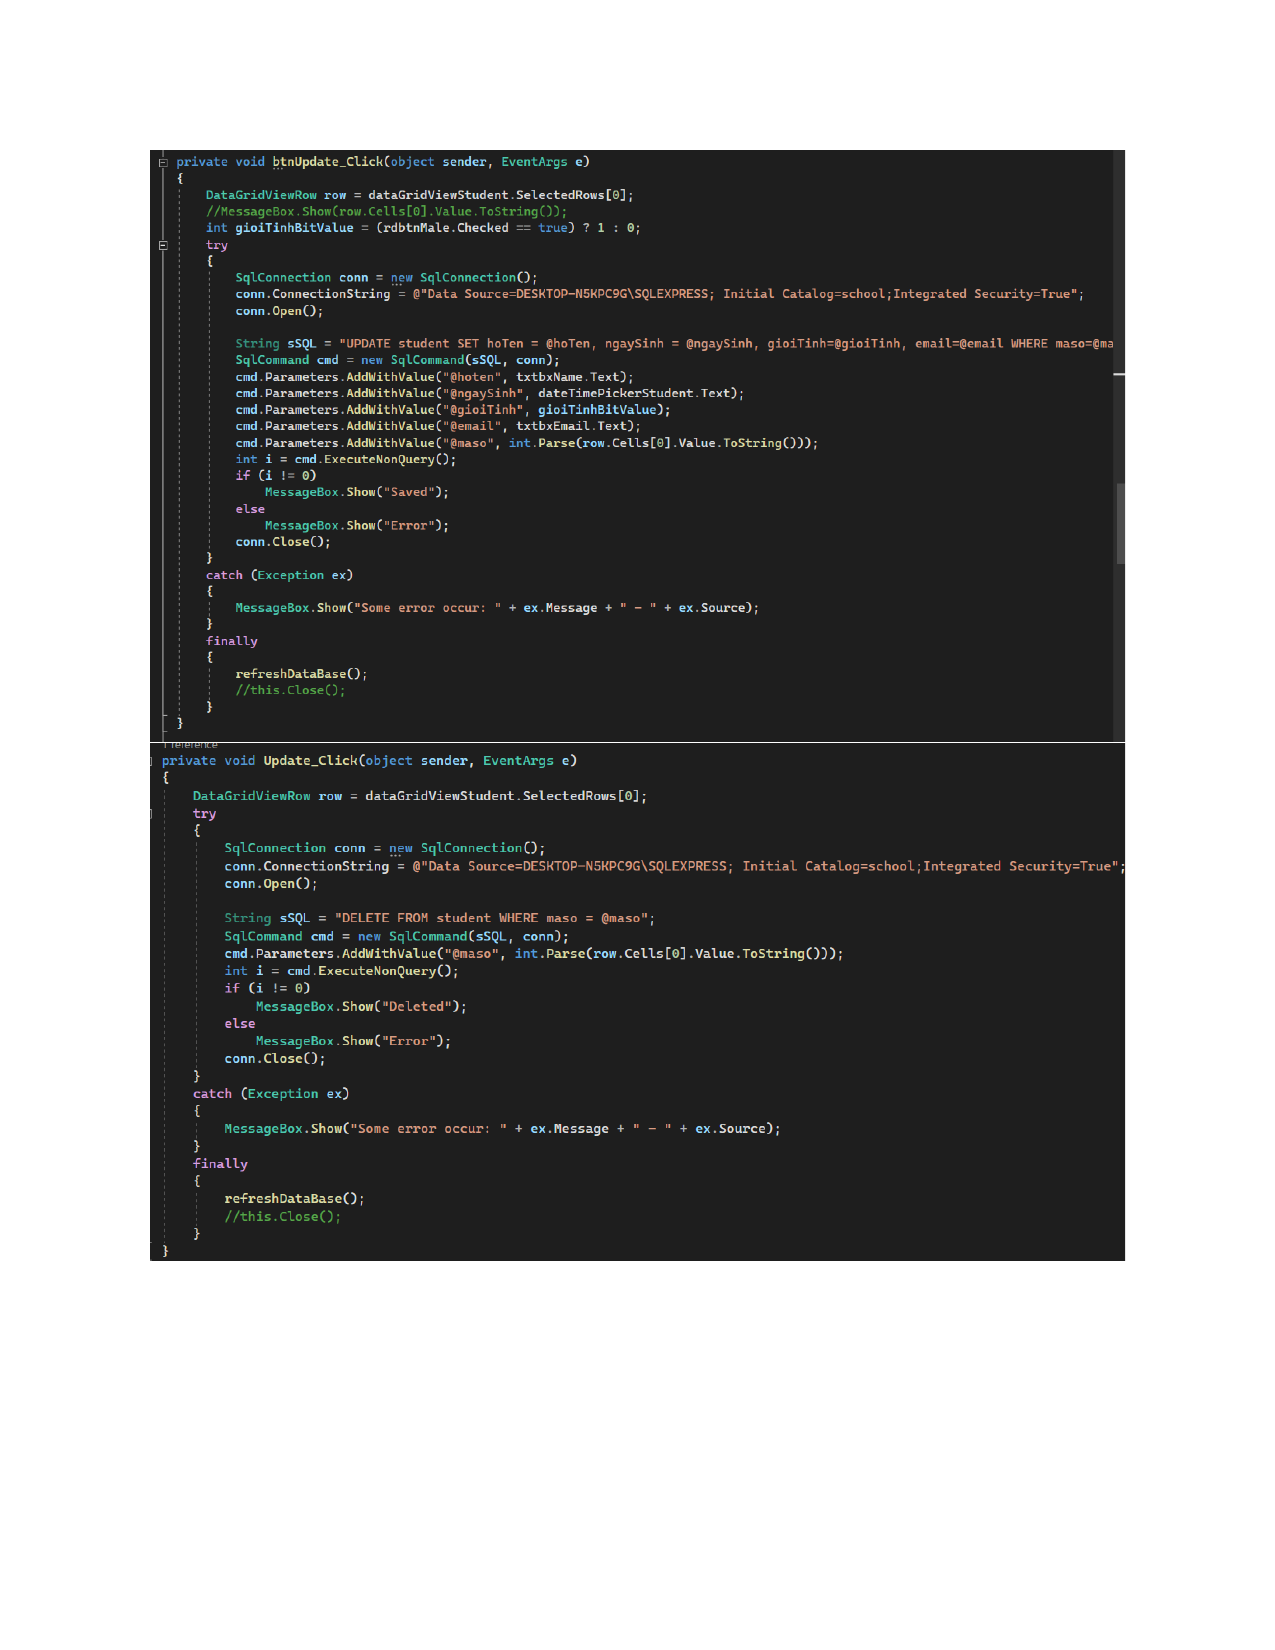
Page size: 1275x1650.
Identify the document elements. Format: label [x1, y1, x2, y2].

picture [150, 150, 1125, 742]
picture [150, 743, 1125, 1261]
